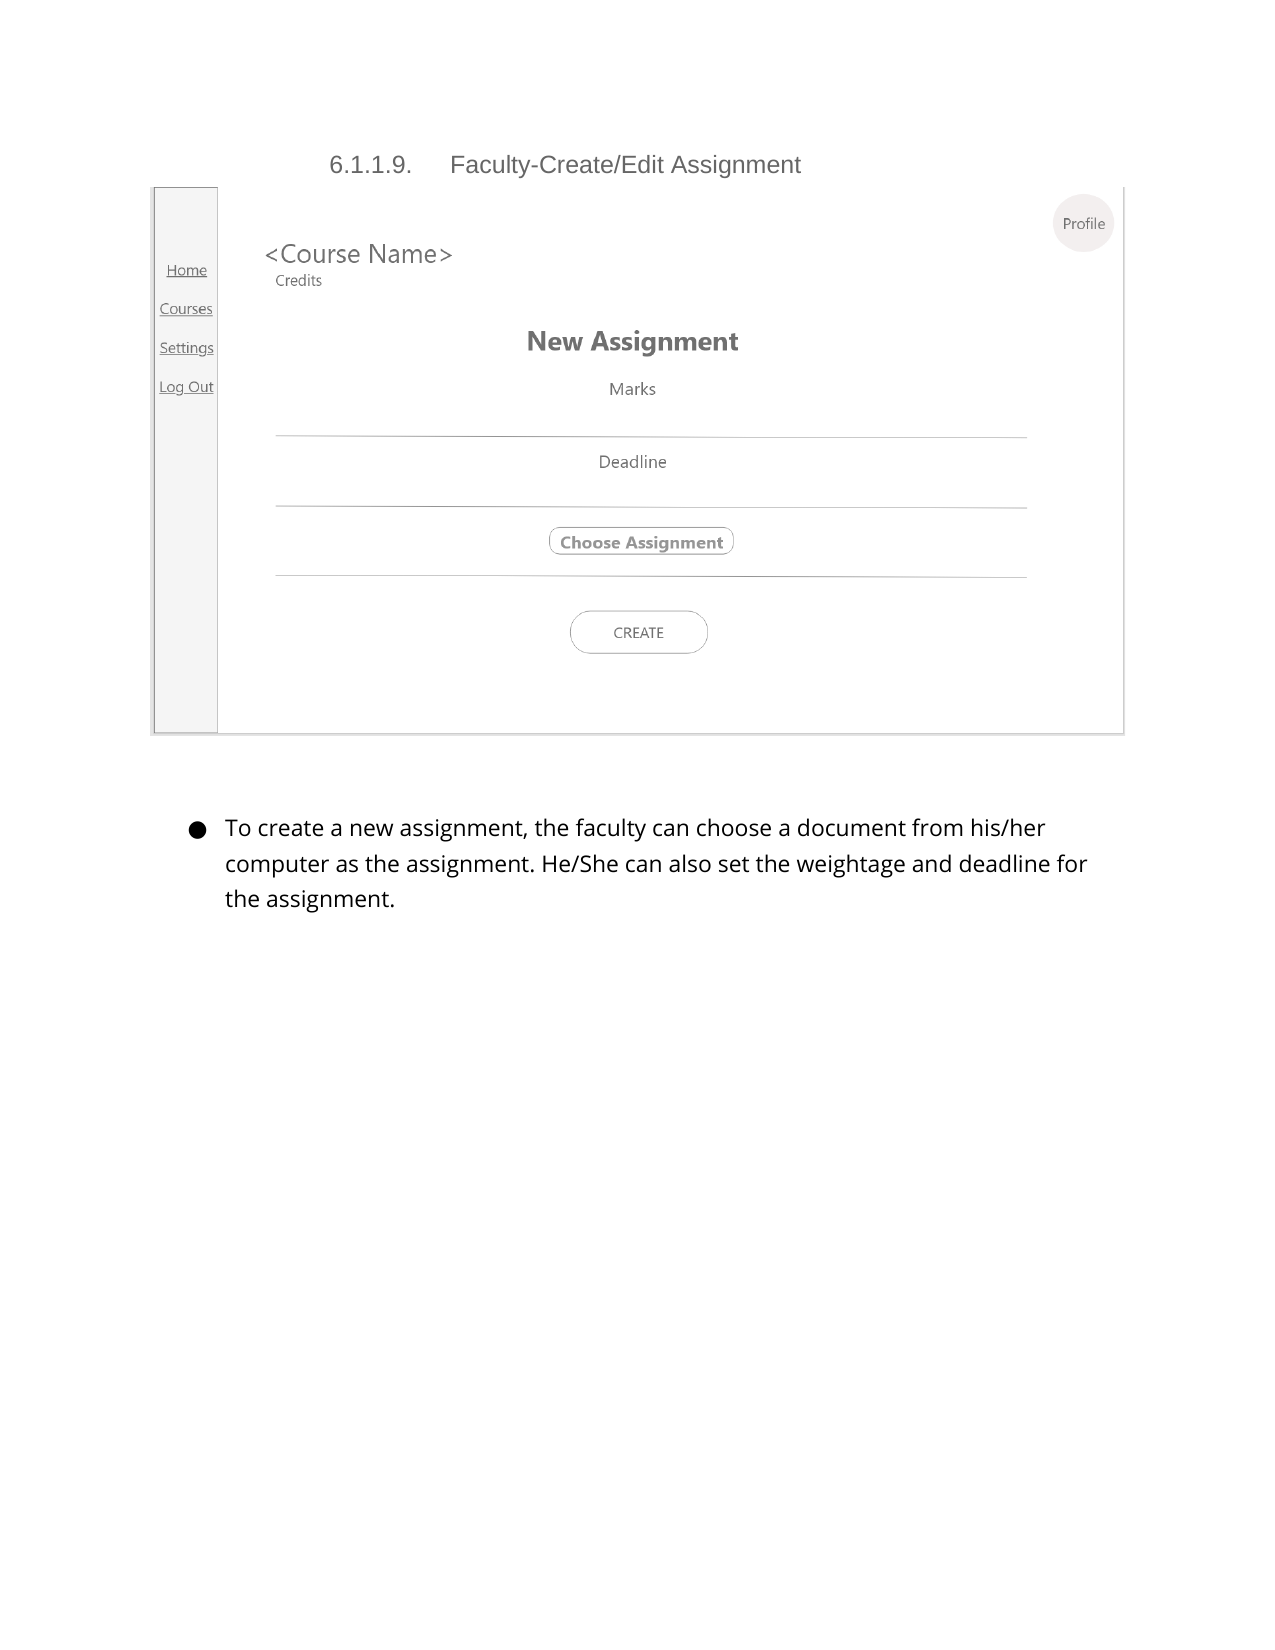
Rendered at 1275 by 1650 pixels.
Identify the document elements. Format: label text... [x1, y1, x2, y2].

picture [150, 187, 1125, 736]
subtitle Faculty-Create/Edit Assignment [412, 150, 1125, 179]
list To create a new assignment, the faculty can choose a document from his/her computer as the assignment. He/She can also set the weightage and deadline for the assignment. [187, 812, 1125, 915]
